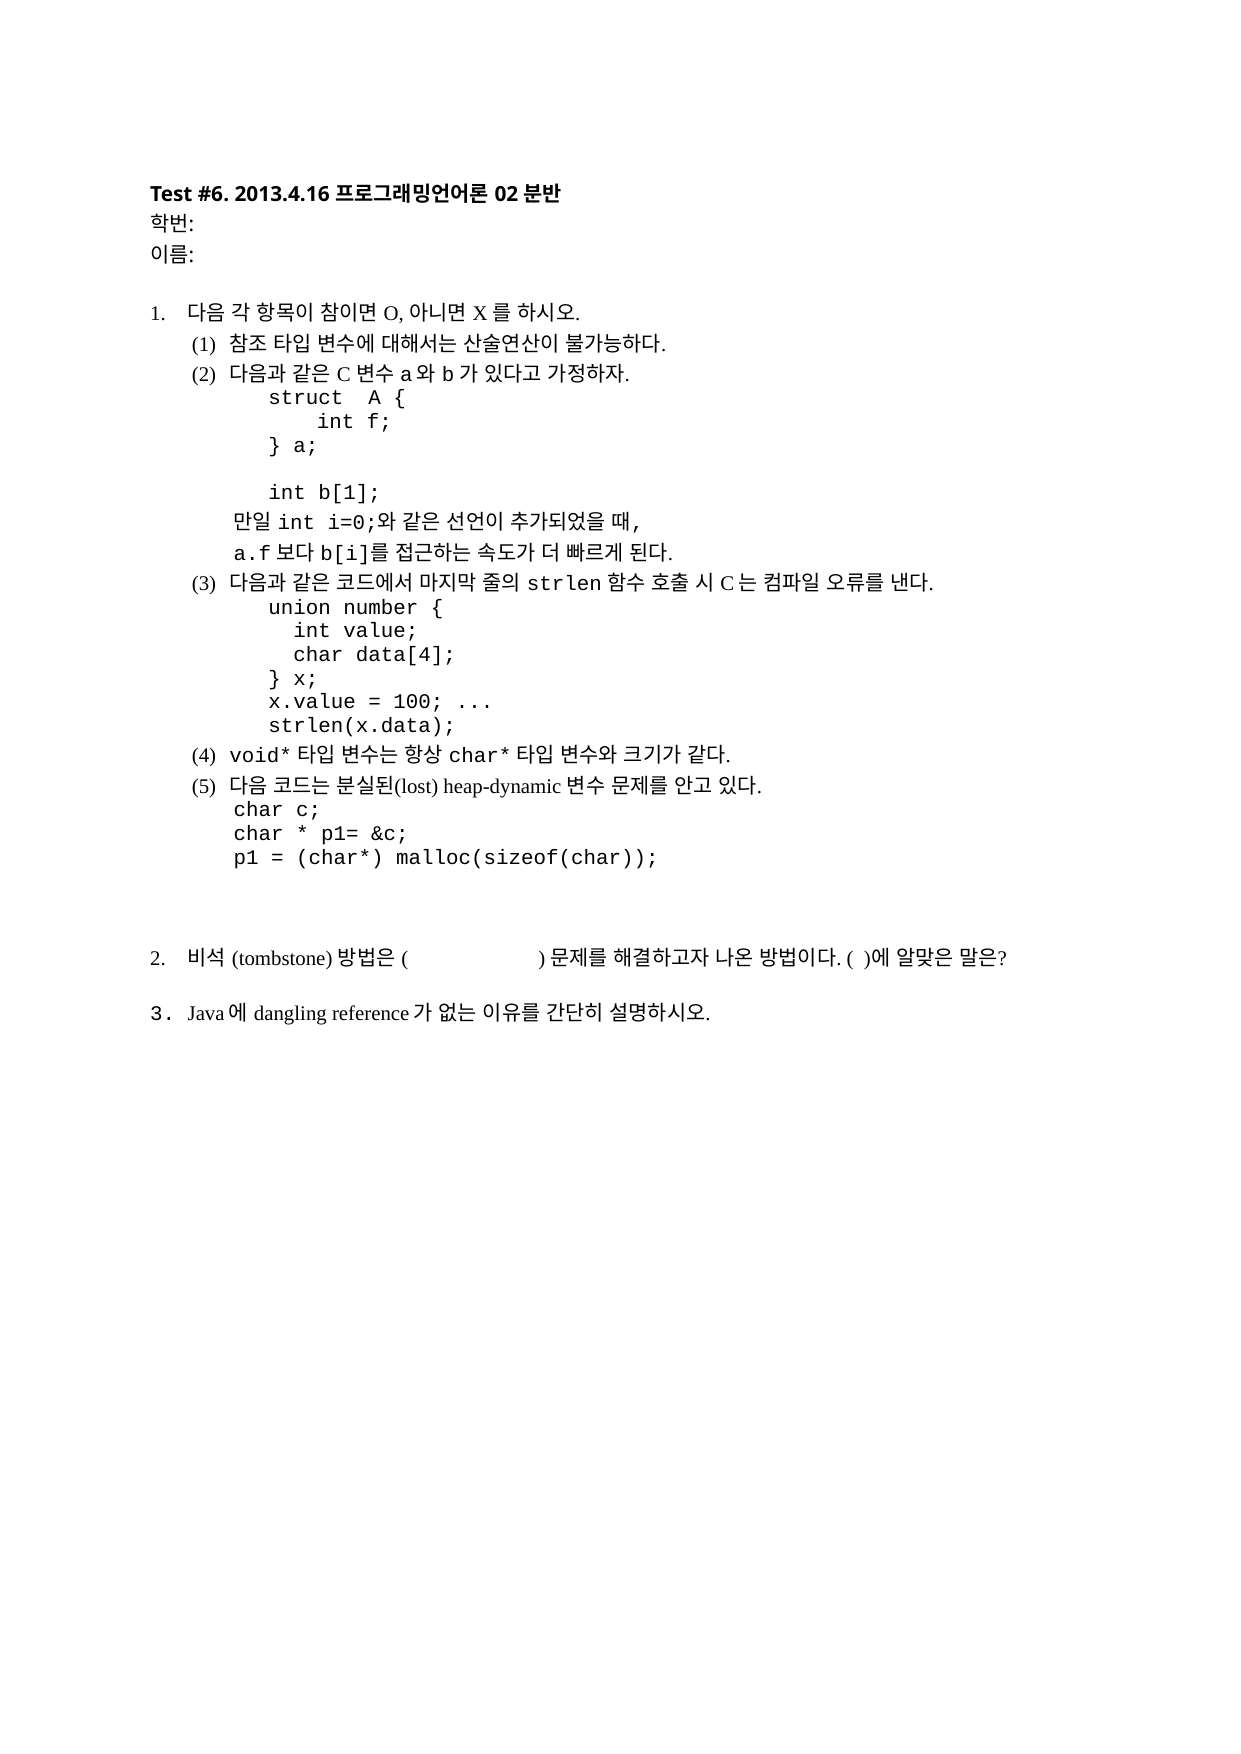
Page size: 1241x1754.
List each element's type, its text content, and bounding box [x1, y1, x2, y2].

list 비석 (tombstone) 방법은 ( ) 문제를 해결하고자 나온 방법이다. ( )에 알맞은 말은? [150, 942, 1090, 972]
text a.f 보다 b[i]를 접근하는 속도가 더 빠르게 된다. [192, 536, 1090, 566]
text 이름: [150, 238, 1090, 268]
text char * p1= &c; [233, 823, 1090, 847]
text 만일 int i=0;와 같은 선언이 추가되었을 때, [192, 506, 1090, 536]
text } x; [268, 668, 1090, 691]
text Test #6. 2013.4.16 프로그래밍언어론 02 분반 [150, 177, 1090, 207]
text int b[1]; [268, 482, 1090, 506]
text x.value = 100; ... [268, 691, 1090, 715]
list void* 타입 변수는 항상 char* 타입 변수와 크기가 같다. [192, 739, 1090, 769]
text strlen(x.data); [268, 715, 1090, 739]
list 다음과 같은 C 변수 a와 b 가 있다고 가정하자. [192, 357, 1090, 387]
text } a; [268, 435, 1090, 458]
text char c; [233, 799, 1090, 823]
list 다음과 같은 코드에서 마지막 줄의 strlen 함수 호출 시 C는 컴파일 오류를 낸다. [192, 566, 1090, 597]
text int value; [268, 621, 1090, 644]
text union number { [268, 597, 1090, 621]
list 다음 코드는 분실된(lost) heap-dynamic 변수 문제를 안고 있다. [192, 769, 1090, 799]
text 학번: [150, 207, 1090, 238]
text int f; [268, 411, 1090, 435]
list 참조 타입 변수에 대해서는 산술연산이 불가능하다. [192, 327, 1090, 357]
text struct A { [268, 387, 1090, 411]
list Java에 dangling reference가 없는 이유를 간단히 설명하시오. [150, 996, 1090, 1026]
list 다음 각 항목이 참이면 O, 아니면 X 를 하시오. [150, 297, 1090, 327]
text char data[4]; [268, 644, 1090, 668]
text p1 = (char*) malloc(sizeof(char)); [233, 847, 1090, 870]
